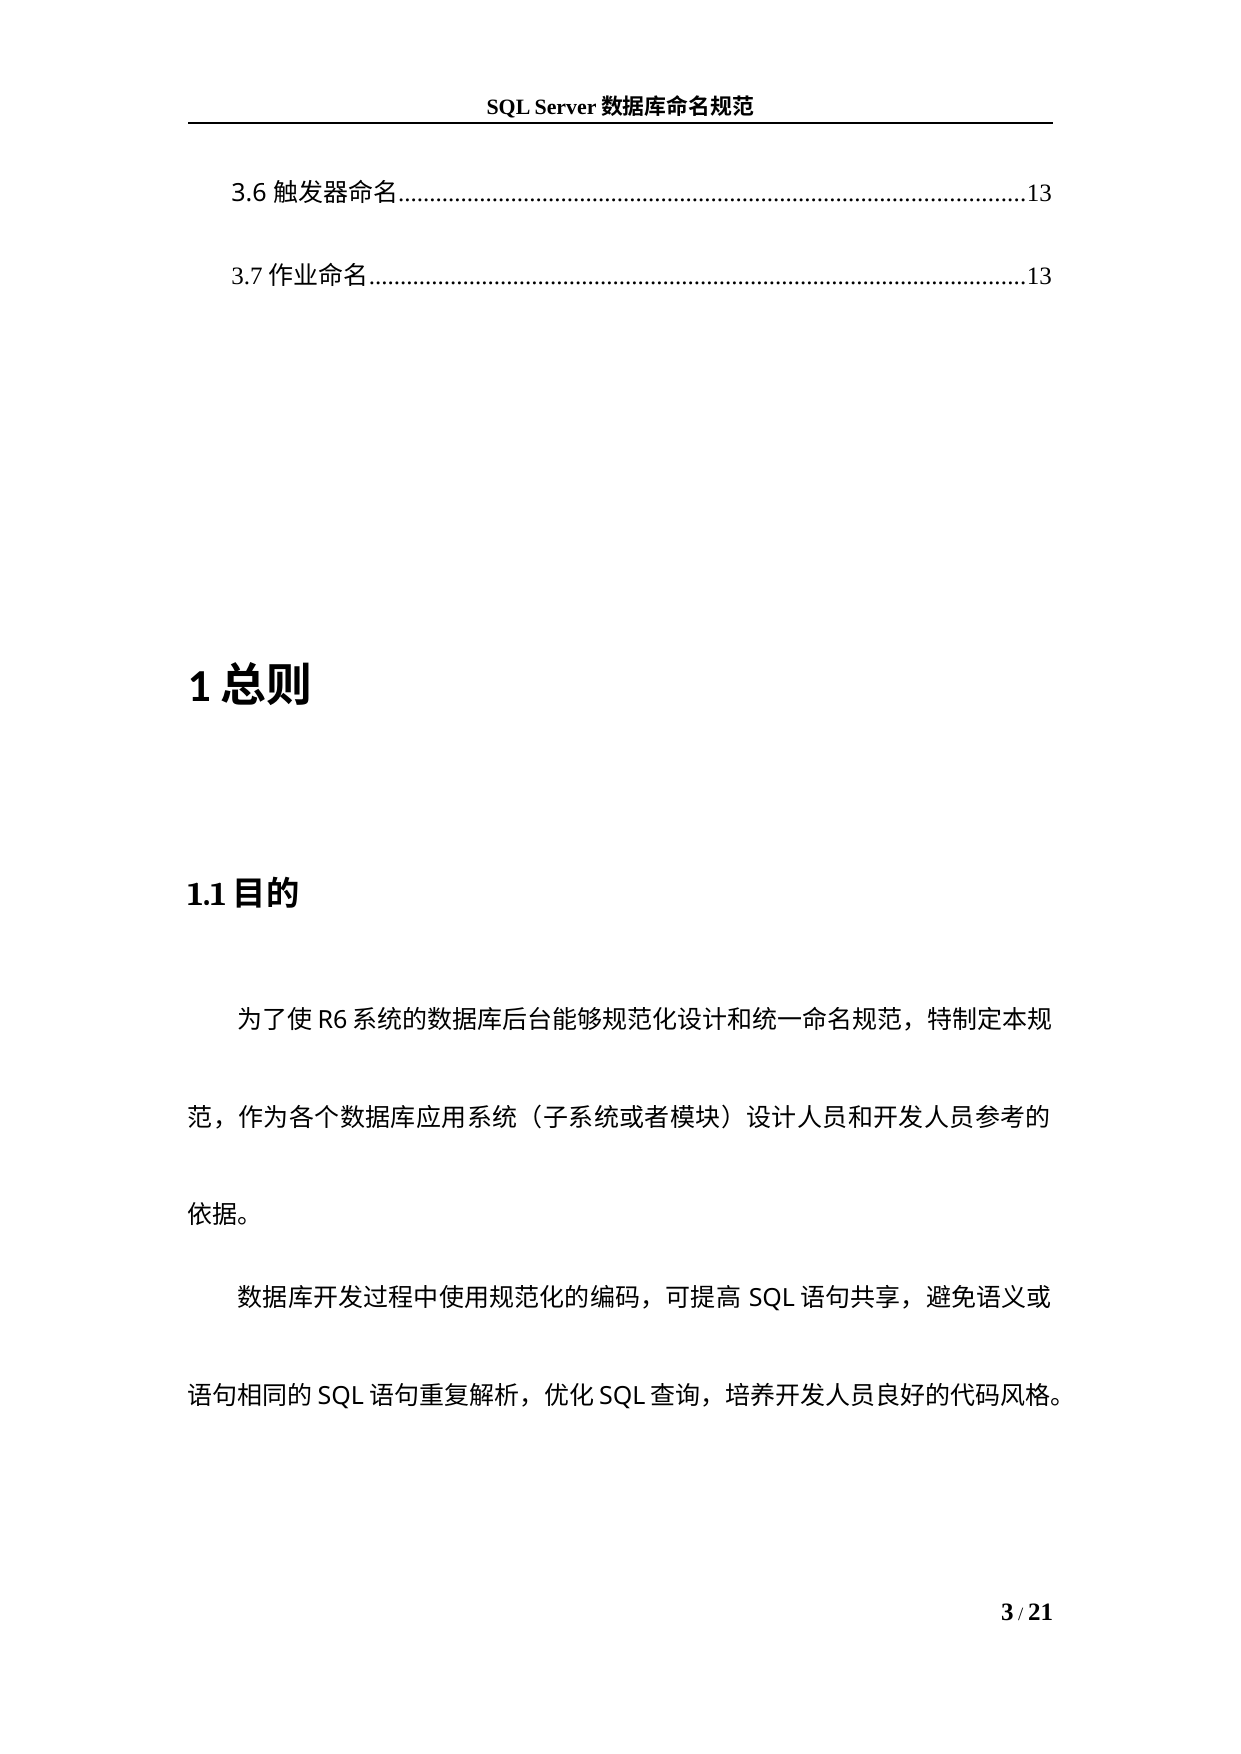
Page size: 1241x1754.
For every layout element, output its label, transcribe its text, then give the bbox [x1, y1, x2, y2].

subtitle 1.1目的 [187, 858, 1053, 923]
subtitle 1总则 [187, 633, 1053, 730]
text 数据库开发过程中使用规范化的编码，可提高SQL语句共享，避免语义或语句相同的SQL语句重复解析，优化SQL查询，培养开发人员良好的代码风格。 [187, 1263, 1053, 1426]
text 3.6 触发器命名 13 [231, 158, 1053, 223]
text 3.7 作业命名 13 [231, 241, 1053, 306]
text 为了使R6系统的数据库后台能够规范化设计和统一命名规范，特制定本规范，作为各个数据库应用系统（子系统或者模块）设计人员和开发人员参考的依据。 [187, 985, 1053, 1245]
